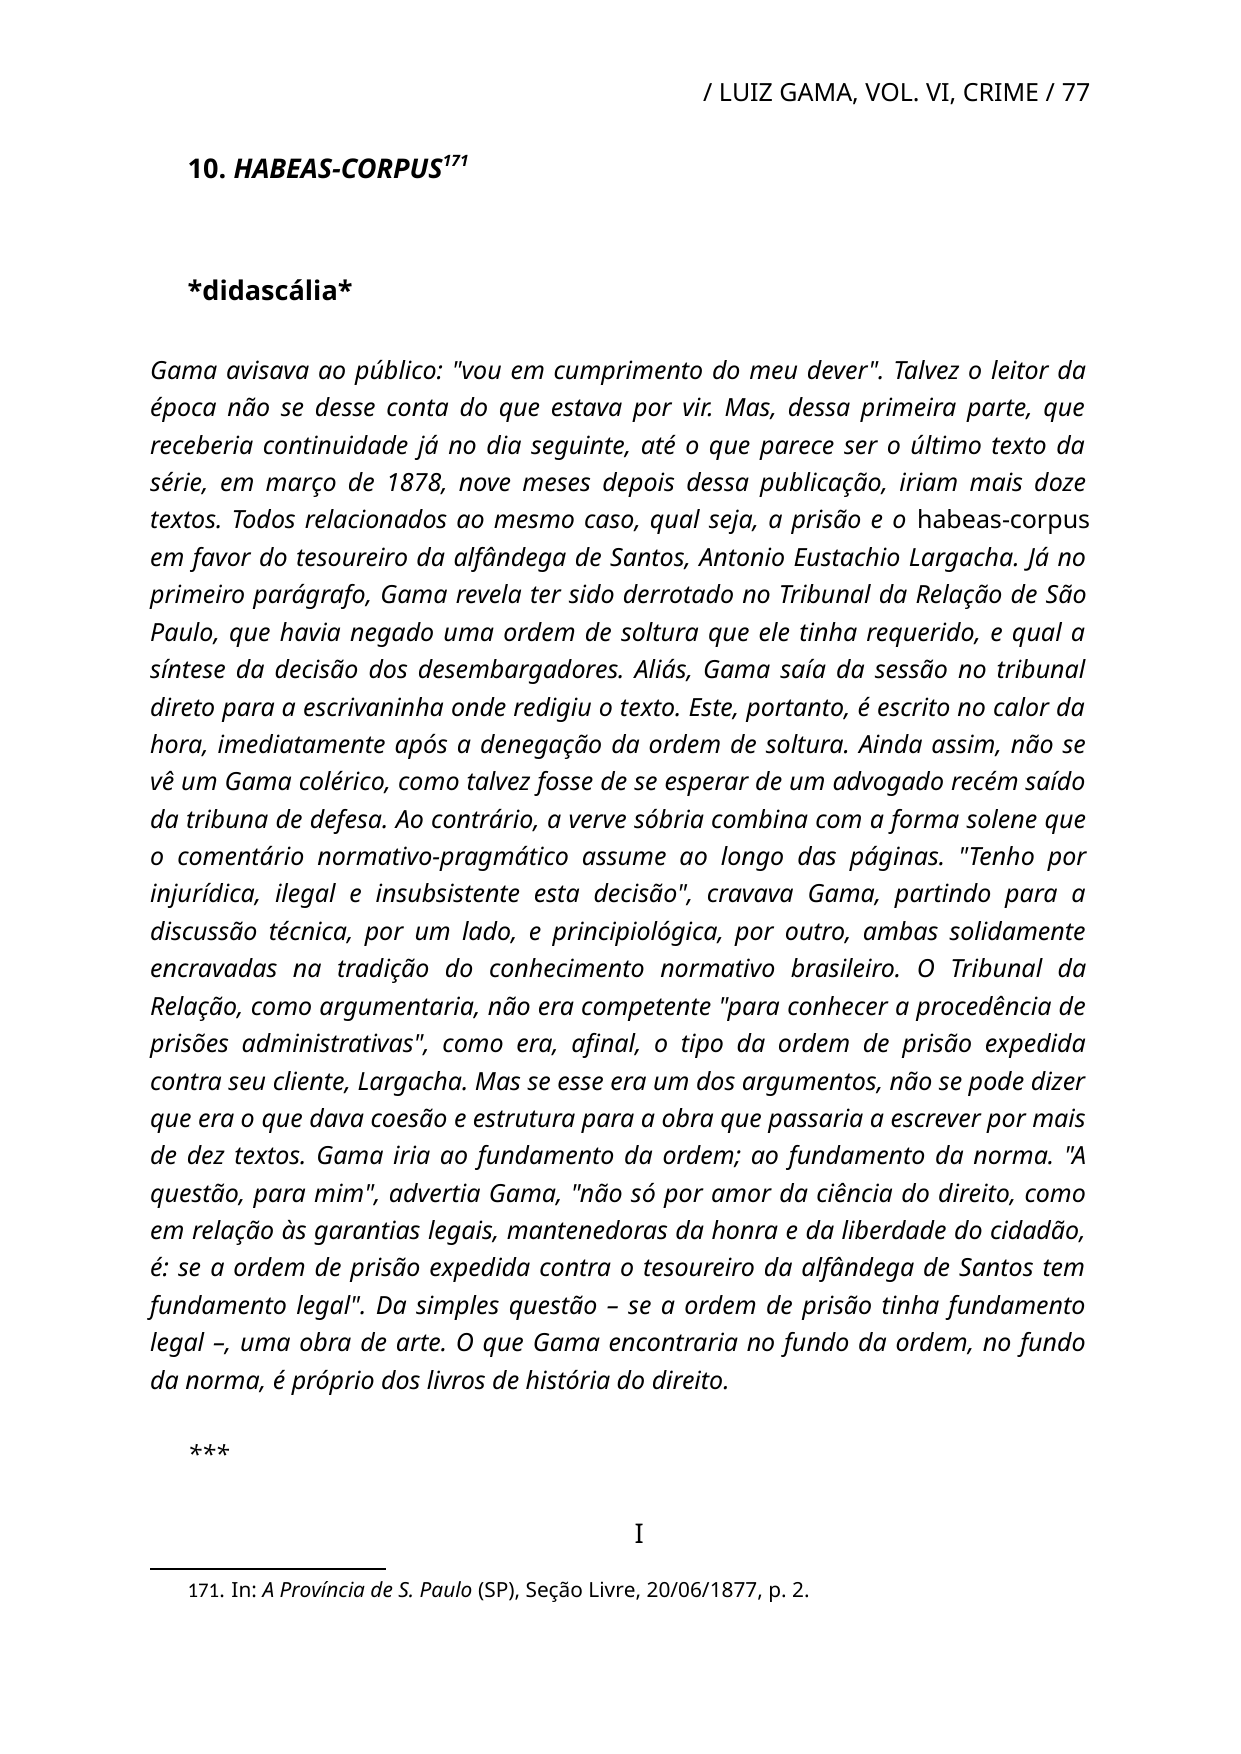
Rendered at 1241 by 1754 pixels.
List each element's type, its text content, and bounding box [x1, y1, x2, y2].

text *** [150, 1437, 1090, 1471]
text 10. HABEAS-CORPUS [150, 150, 1090, 187]
text *didascália* [150, 272, 1090, 308]
text Gama avisava ao público: "vou em cumprimento do meu dever". Talvez o leitor da época não se desse conta do que estava por vir. Mas, dessa primeira parte, que receberia continuidade já no dia seguinte, até o que parece ser o último texto da série, em março de 1878, nove meses depois dessa publicação, iriam mais doze textos. Todos relacionados ao mesmo caso, qual seja, a prisão e o habeas-corpus em favor do tesoureiro da alfândega de Santos, Antonio Eustachio Largacha. Já no primeiro parágrafo, Gama revela ter sido derrotado no Tribunal da Relação de São Paulo, que havia negado uma ordem de soltura que ele tinha requerido, e qual a síntese da decisão dos desembargadores. Aliás, Gama saía da sessão no tribunal direto para a escrivaninha onde redigiu o texto. Este, portanto, é escrito no calor da hora, imediatamente após a denegação da ordem de soltura. Ainda assim, não se vê um Gama colérico, como talvez fosse de se esperar de um advogado recém saído da tribuna de defesa. Ao contrário, a verve sóbria combina com a forma solene que o comentário normativo-pragmático assume ao longo das páginas. "Tenho por injurídica, ilegal e insubsistente esta decisão", cravava Gama, partindo para a discussão técnica, por um lado, e principiológica, por outro, ambas solidamente encravadas na tradição do conhecimento normativo brasileiro. O Tribunal da Relação, como argumentaria, não era competente "para conhecer a procedência de prisões administrativas", como era, afinal, o tipo da ordem de prisão expedida contra seu cliente, Largacha. Mas se esse era um dos argumentos, não se pode dizer que era o que dava coesão e estrutura para a obra que passaria a escrever por mais de dez textos. Gama iria ao fundamento da ordem; ao fundamento da norma. "A questão, para mim", advertia Gama, "não só por amor da ciência do direito, como em relação às garantias legais, mantenedoras da honra e da liberdade do cidadão, é: se a ordem de prisão expedida contra o tesoureiro da alfândega de Santos tem fundamento legal". Da simples questão – se a ordem de prisão tinha fundamento legal –, uma obra de arte. O que Gama encontraria no fundo da ordem, no fundo da norma, é próprio dos livros de história do direito. [150, 353, 1090, 1396]
text I [150, 1515, 1090, 1552]
